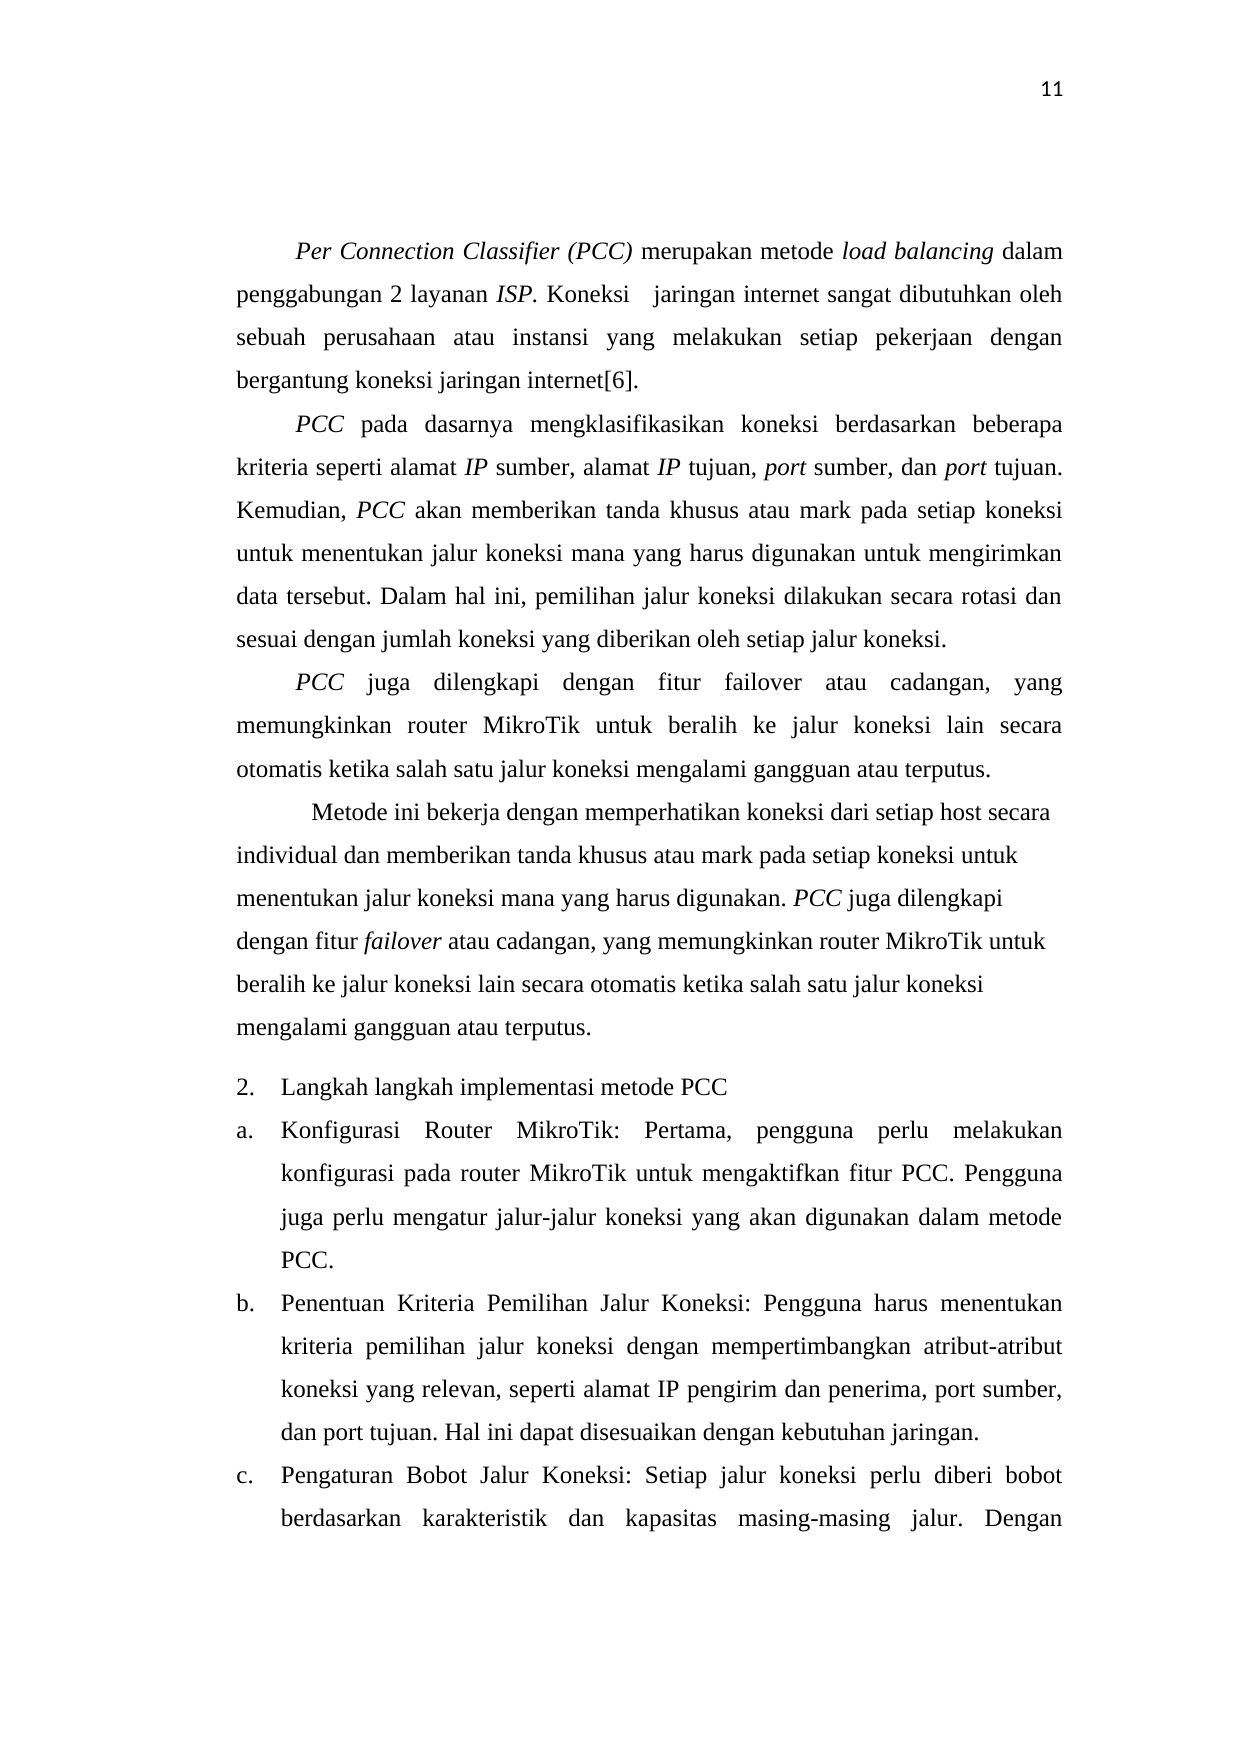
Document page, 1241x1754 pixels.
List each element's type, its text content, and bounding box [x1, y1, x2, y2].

text Metode ini bekerja dengan memperhatikan koneksi dari setiap host secara individual dan memberikan tanda khusus atau mark pada setiap koneksi untuk menentukan jalur koneksi mana yang harus digunakan. PCC juga dilengkapi dengan fitur failover atau cadangan, yang memungkinkan router MikroTik untuk beralih ke jalur koneksi lain secara otomatis ketika salah satu jalur koneksi mengalami gangguan atau terputus. [236, 797, 1063, 1041]
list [236, 1460, 1063, 1532]
text PCC juga dilengkapi dengan fitur failover atau cadangan, yang memungkinkan router MikroTik untuk beralih ke jalur koneksi lain secara otomatis ketika salah satu jalur koneksi mengalami gangguan atau terputus. [236, 667, 1063, 782]
list Penentuan Kriteria Pemilihan Jalur Koneksi: Pengguna harus menentukan kriteria pemilihan jalur koneksi dengan mempertimbangkan atribut-atribut koneksi yang relevan, seperti alamat IP pengirim dan penerima, port sumber, dan port tujuan. Hal ini dapat disesuaikan dengan kebutuhan jaringan. [236, 1288, 1063, 1446]
text Per Connection Classifier (PCC) merupakan metode load balancing dalam penggabungan 2 layanan ISP. Koneksi jaringan internet sangat dibutuhkan oleh sebuah perusahaan atau instansi yang melakukan setiap pekerjaan dengan bergantung koneksi jaringan internet. [236, 236, 1063, 394]
text PCC pada dasarnya mengklasifikasikan koneksi berdasarkan beberapa kriteria seperti alamat IP sumber, alamat IP tujuan, port sumber, dan port tujuan. Kemudian, PCC akan memberikan tanda khusus atau mark pada setiap koneksi untuk menentukan jalur koneksi mana yang harus digunakan untuk mengirimkan data tersebut. Dalam hal ini, pemilihan jalur koneksi dilakukan secara rotasi dan sesuai dengan jumlah koneksi yang diberikan oleh setiap jalur koneksi. [236, 409, 1063, 653]
list Langkah langkah implementasi metode PCC [236, 1072, 1063, 1101]
list Konfigurasi Router MikroTik: Pertama, pengguna perlu melakukan konfigurasi pada router MikroTik untuk mengaktifkan fitur PCC. Pengguna juga perlu mengatur jalur-jalur koneksi yang akan digunakan dalam metode PCC. [236, 1115, 1063, 1273]
